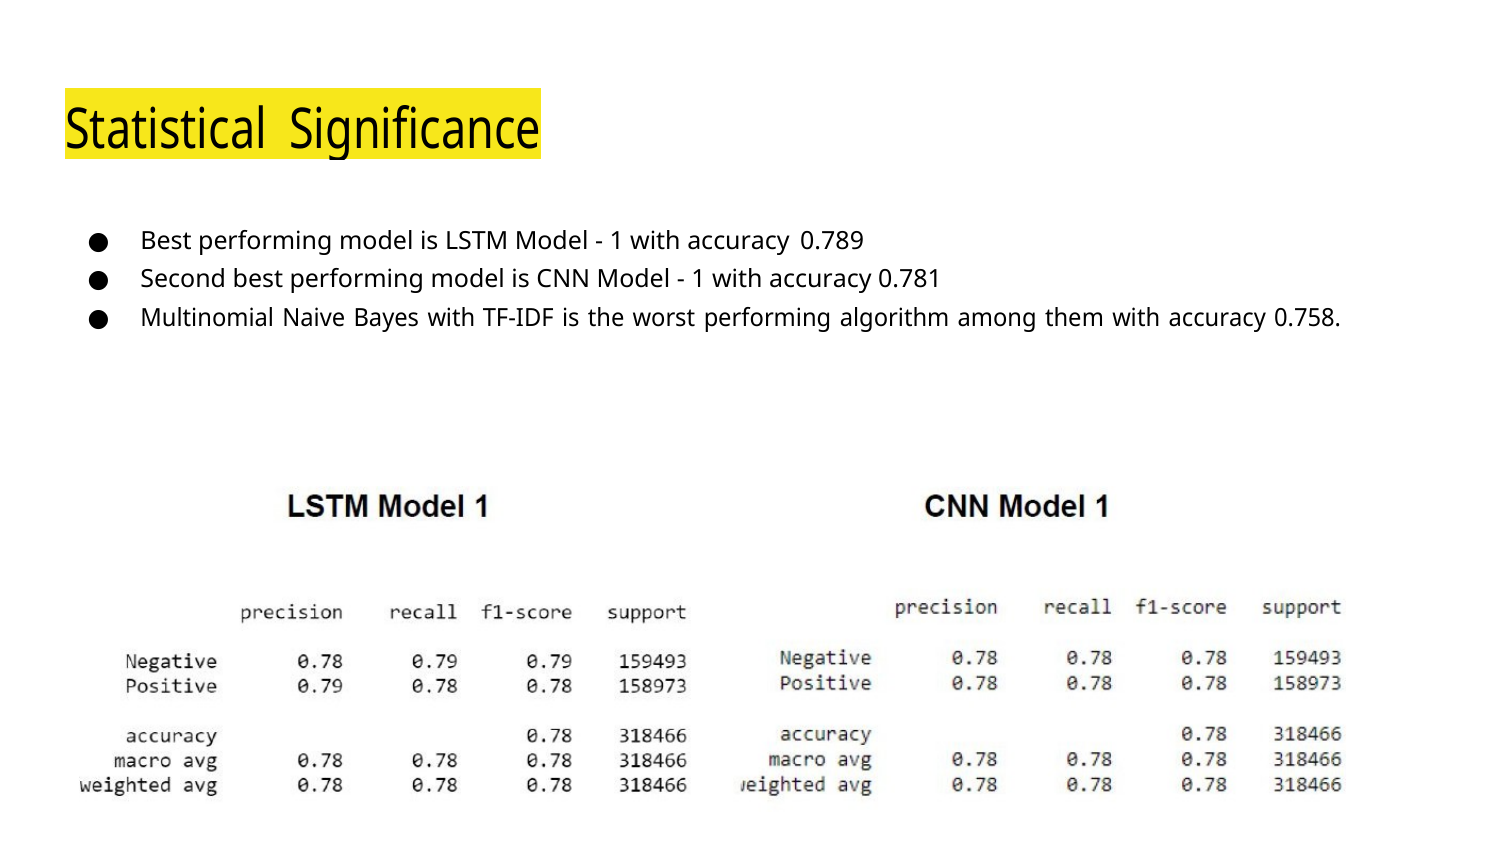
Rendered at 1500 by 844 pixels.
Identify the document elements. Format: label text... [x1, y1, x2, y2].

list Best performing model is LSTM Model - 1 with accuracy 0.789 [87, 222, 1477, 256]
picture [78, 486, 1347, 812]
list Multinomial Naive Bayes with TF-IDF is the worst performing algorithm among them with accuracy 0.758. [87, 299, 1477, 333]
list Second best performing model is CNN Model - 1 with accuracy 0.781 [87, 261, 1477, 295]
